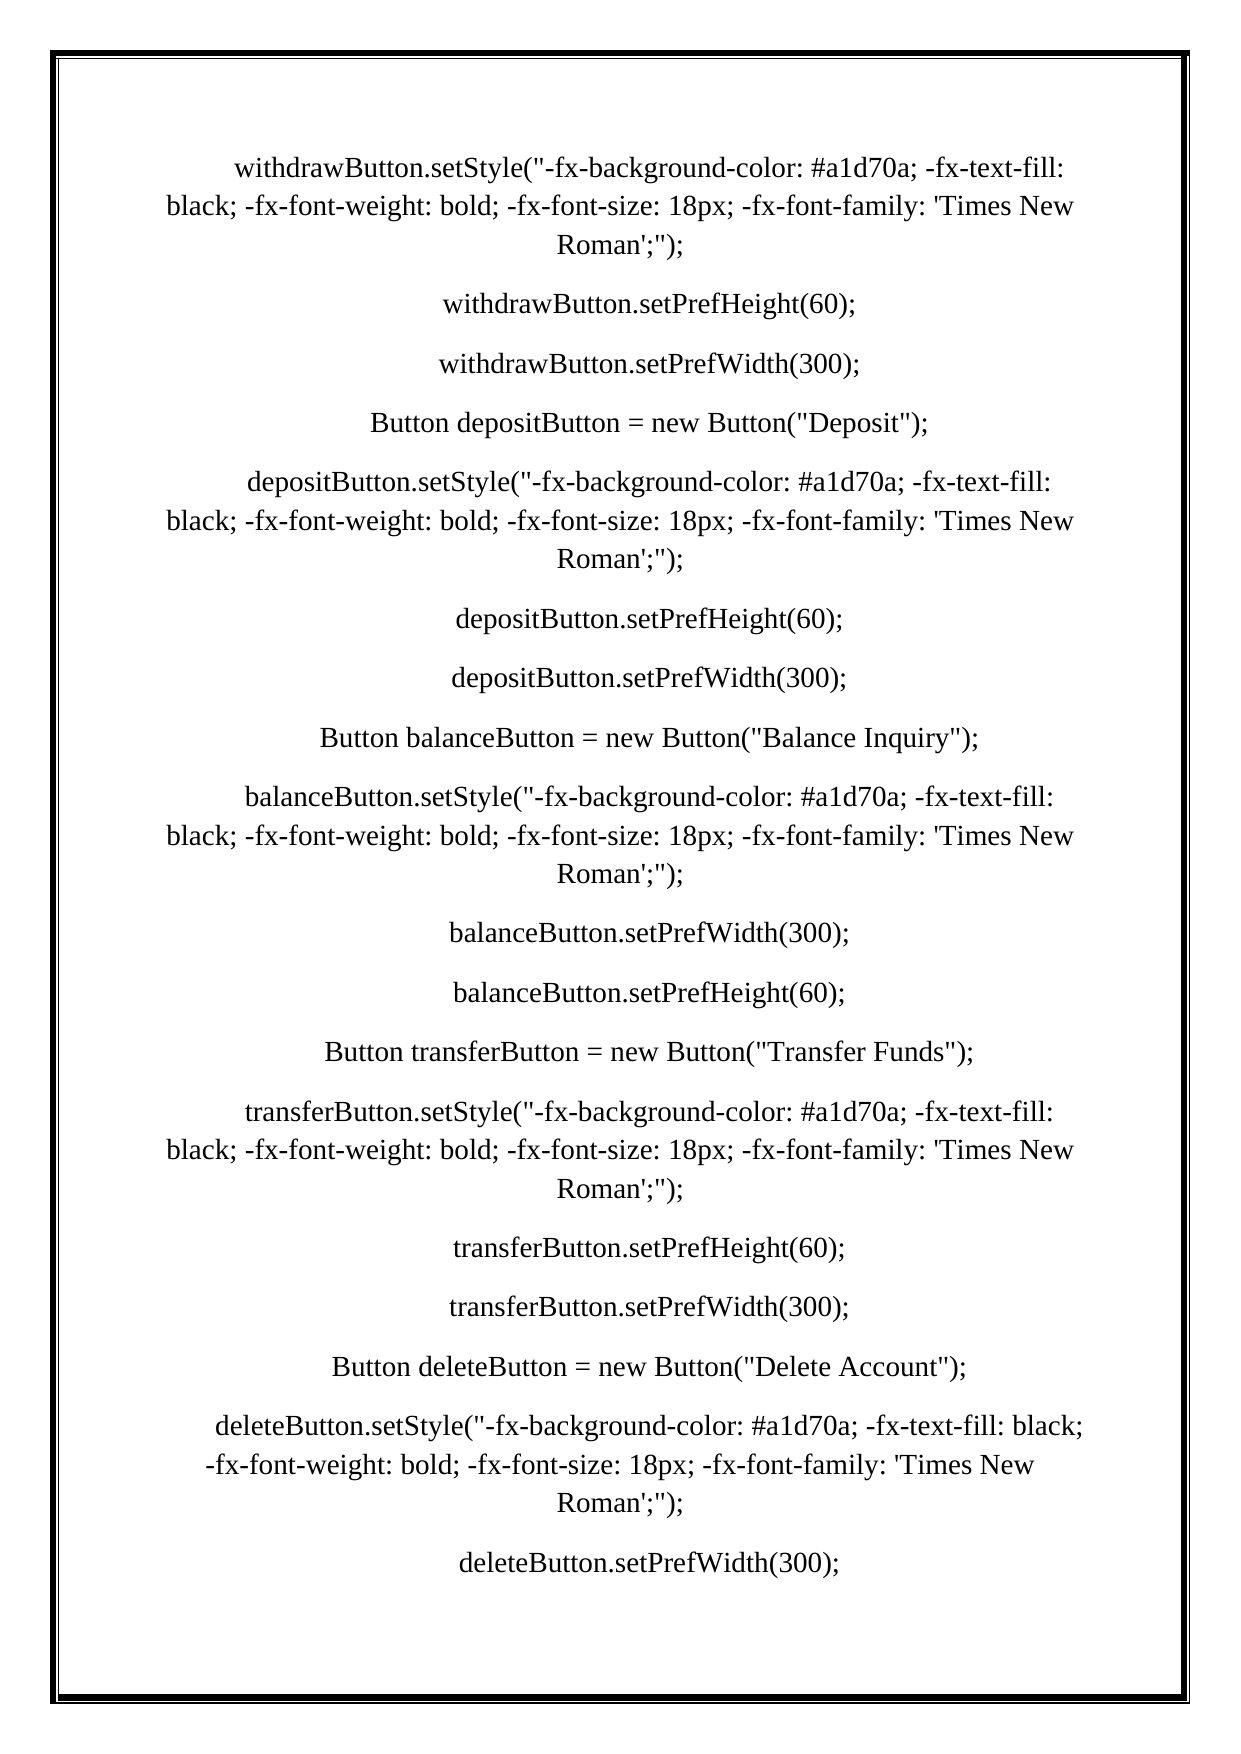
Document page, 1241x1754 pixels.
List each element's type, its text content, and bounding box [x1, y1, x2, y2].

text Button transferButton = new Button("Transfer Funds"); [150, 1034, 1090, 1068]
text withdrawButton.setStyle("-fx-background-color: #a1d70a; -fx-text-fill: black; -fx-font-weight: bold; -fx-font-size: 18px; -fx-font-family: 'Times New Roman';"); [150, 150, 1090, 261]
text balanceButton.setPrefHeight(60); [150, 975, 1090, 1008]
text depositButton.setPrefWidth(300); [150, 660, 1090, 694]
text withdrawButton.setPrefHeight(60); [150, 286, 1090, 320]
text transferButton.setStyle("-fx-background-color: #a1d70a; -fx-text-fill: black; -fx-font-weight: bold; -fx-font-size: 18px; -fx-font-family: 'Times New Roman';"); [150, 1094, 1090, 1204]
text depositButton.setPrefHeight(60); [150, 601, 1090, 634]
text balanceButton.setPrefWidth(300); [150, 916, 1090, 949]
text Button deleteButton = new Button("Delete Account"); [150, 1349, 1090, 1382]
text Button depositButton = new Button("Deposit"); [150, 405, 1090, 439]
text deleteButton.setPrefWidth(300); [150, 1545, 1090, 1578]
text balanceButton.setStyle("-fx-background-color: #a1d70a; -fx-text-fill: black; -fx-font-weight: bold; -fx-font-size: 18px; -fx-font-family: 'Times New Roman';"); [150, 779, 1090, 890]
text Button balanceButton = new Button("Balance Inquiry"); [150, 720, 1090, 753]
text depositButton.setStyle("-fx-background-color: #a1d70a; -fx-text-fill: black; -fx-font-weight: bold; -fx-font-size: 18px; -fx-font-family: 'Times New Roman';"); [150, 464, 1090, 575]
text withdrawButton.setPrefWidth(300); [150, 346, 1090, 379]
text transferButton.setPrefWidth(300); [150, 1289, 1090, 1323]
text deleteButton.setStyle("-fx-background-color: #a1d70a; -fx-text-fill: black; -fx-font-weight: bold; -fx-font-size: 18px; -fx-font-family: 'Times New Roman';"); [150, 1408, 1090, 1519]
text transferButton.setPrefHeight(60); [150, 1230, 1090, 1264]
